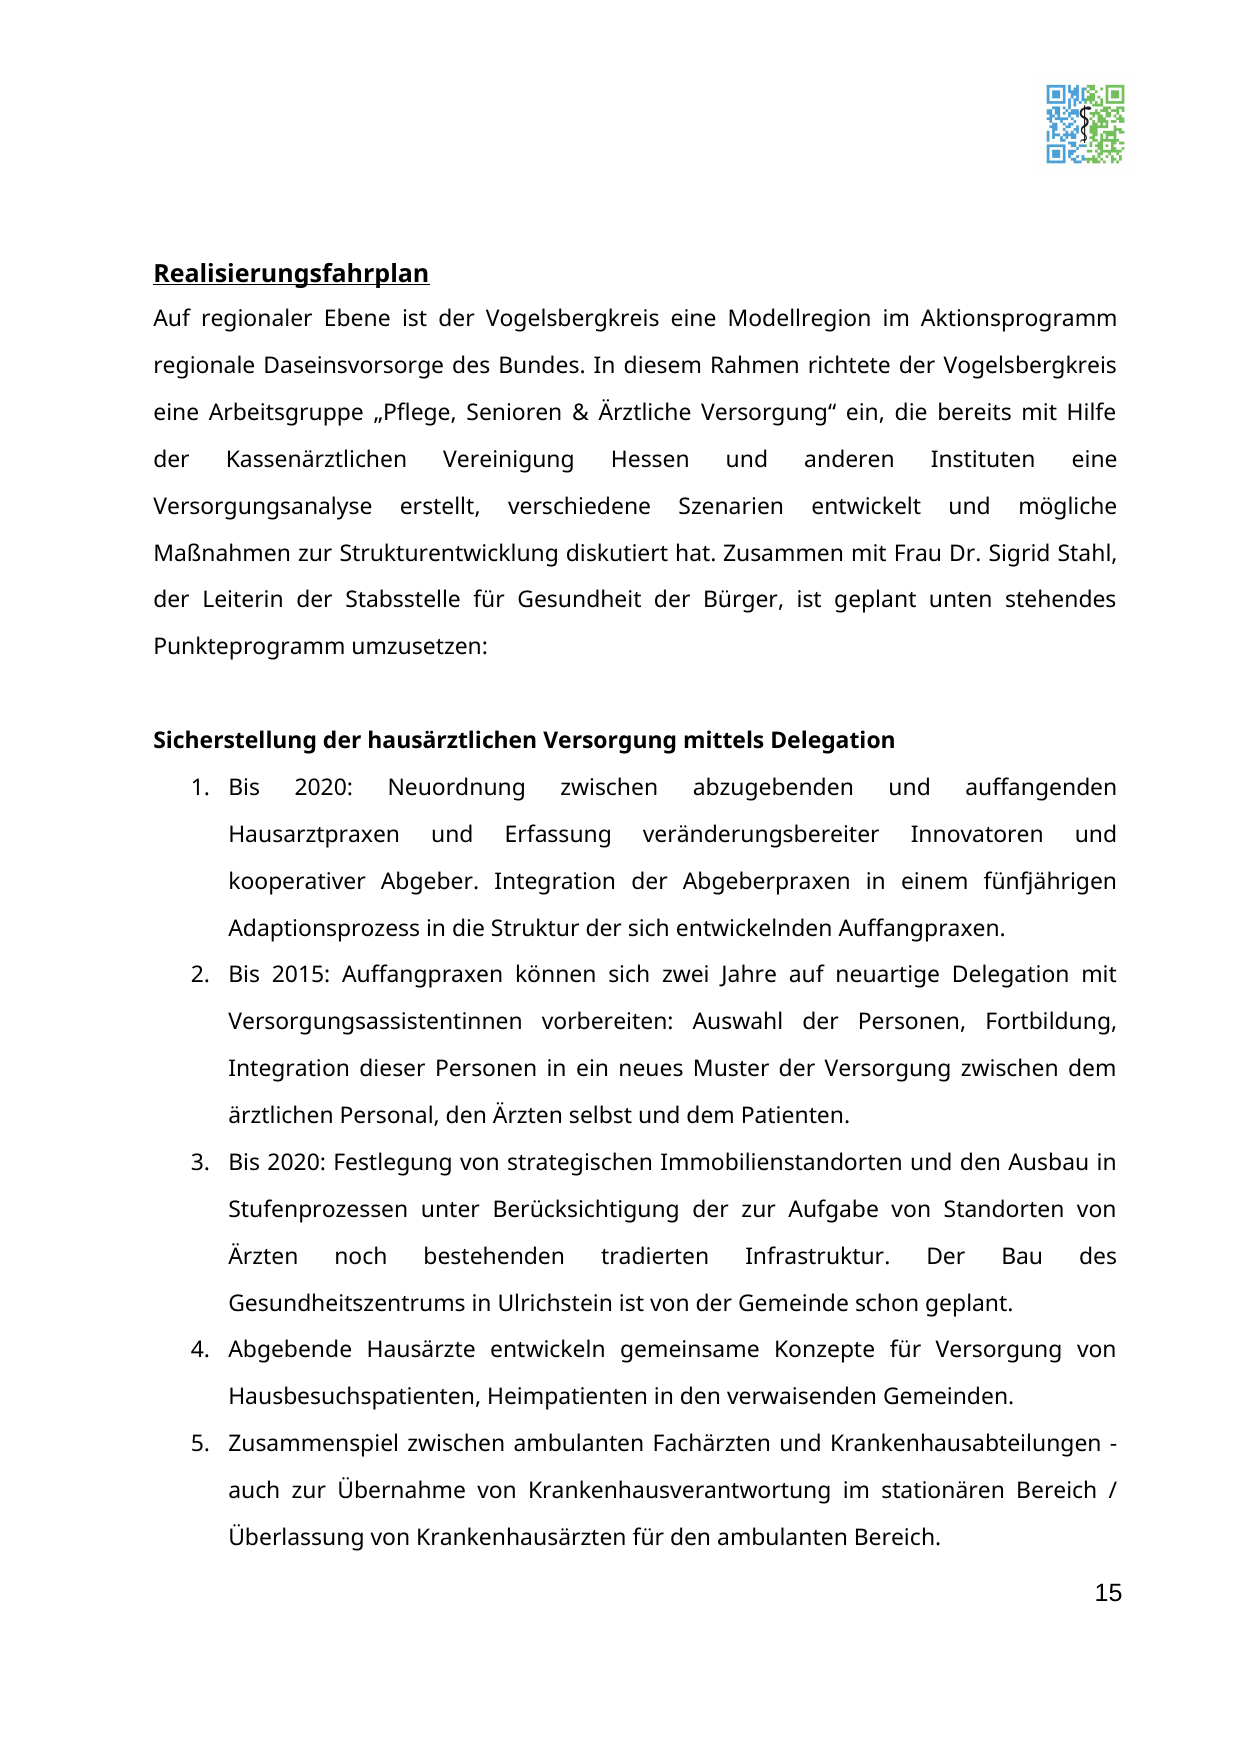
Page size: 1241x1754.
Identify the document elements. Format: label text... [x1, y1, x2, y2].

text Realisierungsfahrplan [153, 256, 1122, 290]
picture [1036, 75, 1135, 174]
